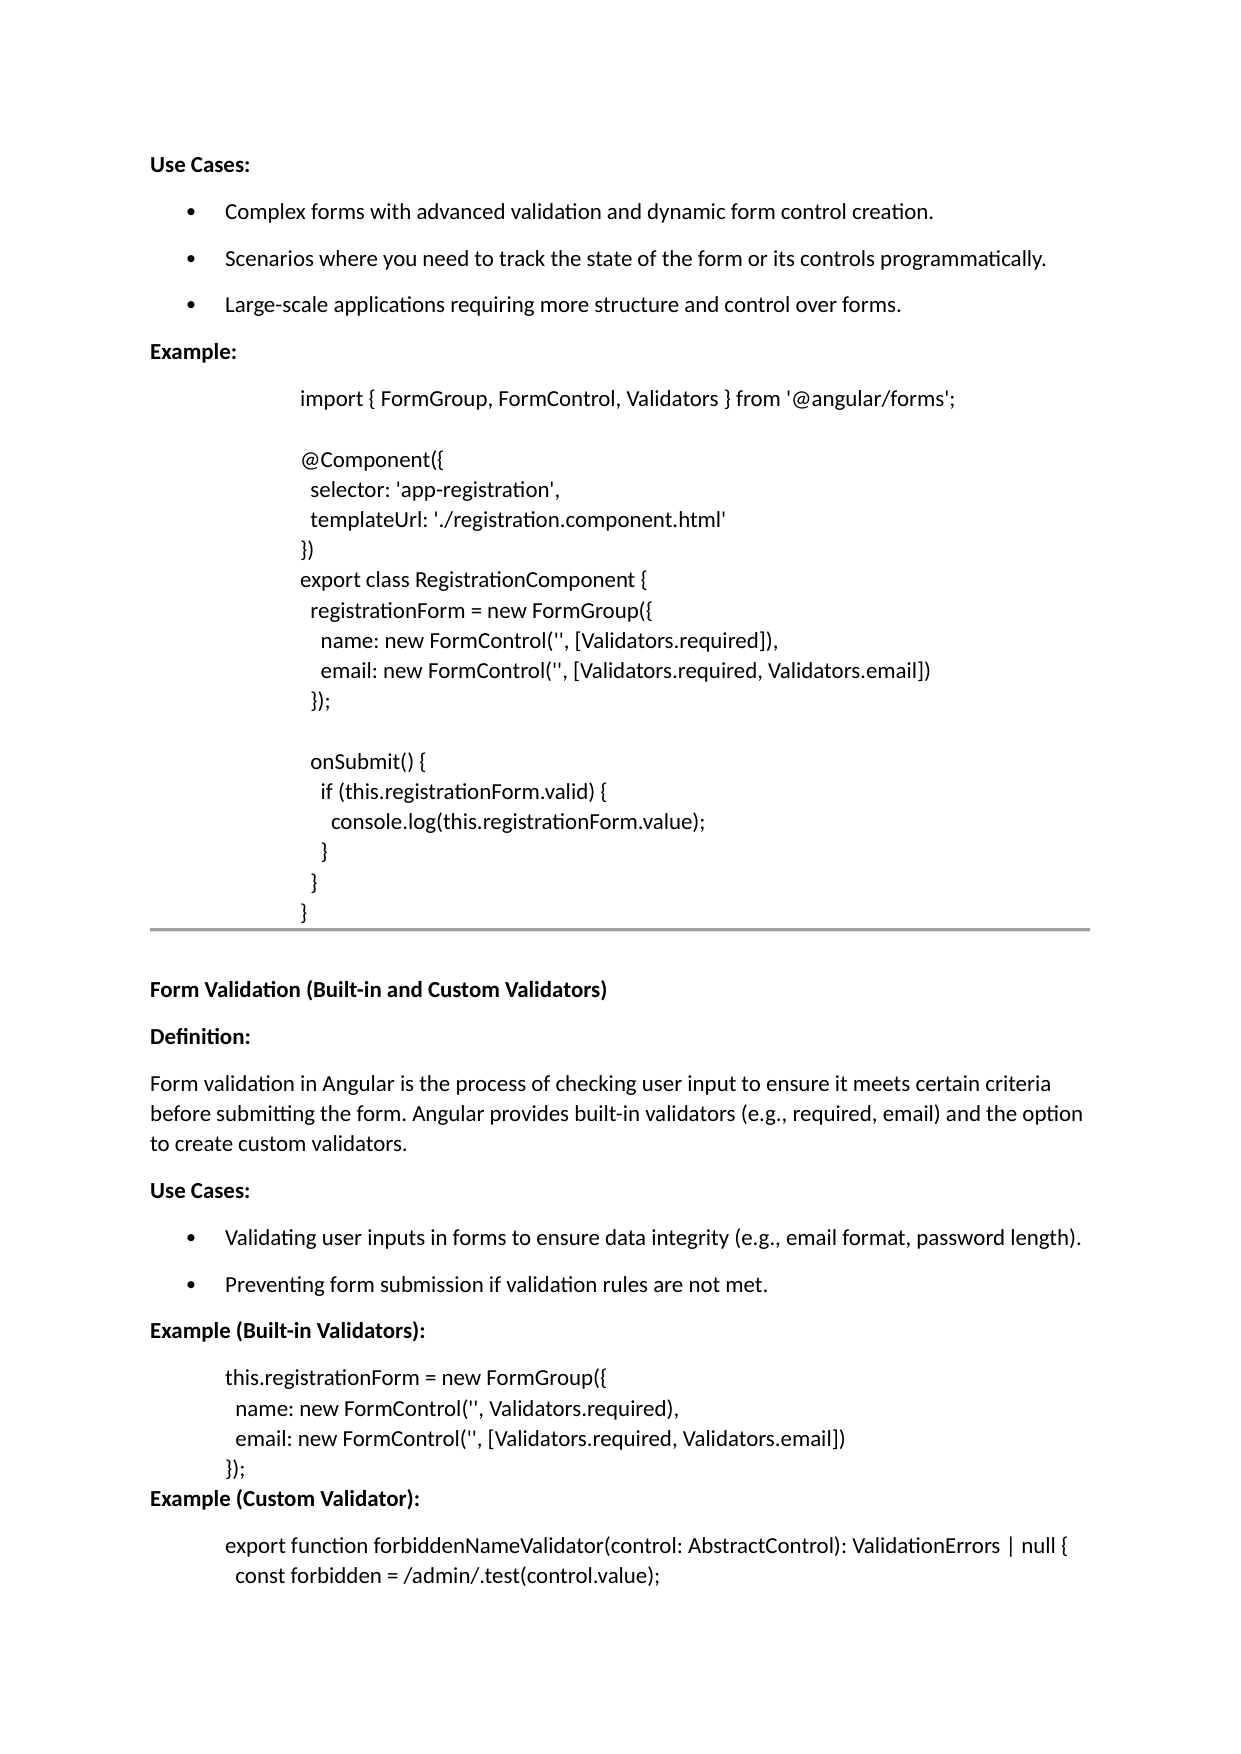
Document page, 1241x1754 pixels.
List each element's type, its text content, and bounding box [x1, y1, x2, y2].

text Example: [150, 337, 1090, 366]
text name: new FormControl('', Validators.required), [225, 1394, 1090, 1422]
text registrationForm = new FormGroup({ [300, 596, 1090, 624]
text @Component({ [300, 445, 1090, 473]
text templateUrl: './registration.component.html' [300, 505, 1090, 533]
text }); [225, 1454, 1090, 1482]
text export function forbiddenNameValidator(control: AbstractControl): ValidationErrors | null { [225, 1531, 1090, 1559]
text Use Cases: [150, 1176, 1090, 1204]
text if (this.registrationForm.valid) { [300, 777, 1090, 805]
text Example (Built-in Validators): [150, 1317, 1090, 1345]
text Example (Custom Validator): [150, 1484, 1090, 1512]
text Form Validation (Built-in and Custom Validators) [150, 975, 1090, 1003]
list Complex forms with advanced validation and dynamic form control creation. [187, 197, 1090, 225]
text Form validation in Angular is the process of checking user input to ensure it meets certain criteria before submitting the form. Angular provides built-in validators (e.g., required, email) and the option to create custom validators. [150, 1069, 1090, 1157]
text } [300, 837, 1090, 866]
list Validating user inputs in forms to ensure data integrity (e.g., email format, password length). [187, 1223, 1090, 1251]
text email: new FormControl('', [Validators.required, Validators.email]) [225, 1424, 1090, 1452]
text Use Cases: [150, 150, 1090, 178]
text const forbidden = /admin/.test(control.value); [225, 1561, 1090, 1589]
text Definition: [150, 1022, 1090, 1050]
text }) [300, 535, 1090, 563]
list Preventing form submission if validation rules are not met. [187, 1270, 1090, 1298]
text email: new FormControl('', [Validators.required, Validators.email]) [300, 656, 1090, 684]
text export class RegistrationComponent { [300, 566, 1090, 594]
list Scenarios where you need to track the state of the form or its controls programmatically. [187, 244, 1090, 272]
text name: new FormControl('', [Validators.required]), [300, 626, 1090, 654]
list Large-scale applications requiring more structure and control over forms. [187, 291, 1090, 319]
text }); [300, 686, 1090, 714]
text selector: 'app-registration', [300, 475, 1090, 503]
text } [300, 868, 1090, 896]
text } [300, 898, 1090, 926]
text onSubmit() { [300, 747, 1090, 775]
text this.registrationForm = new FormGroup({ [225, 1363, 1090, 1392]
text console.log(this.registrationForm.value); [300, 807, 1090, 835]
text import { FormGroup, FormControl, Validators } from '@angular/forms'; [300, 384, 1090, 412]
